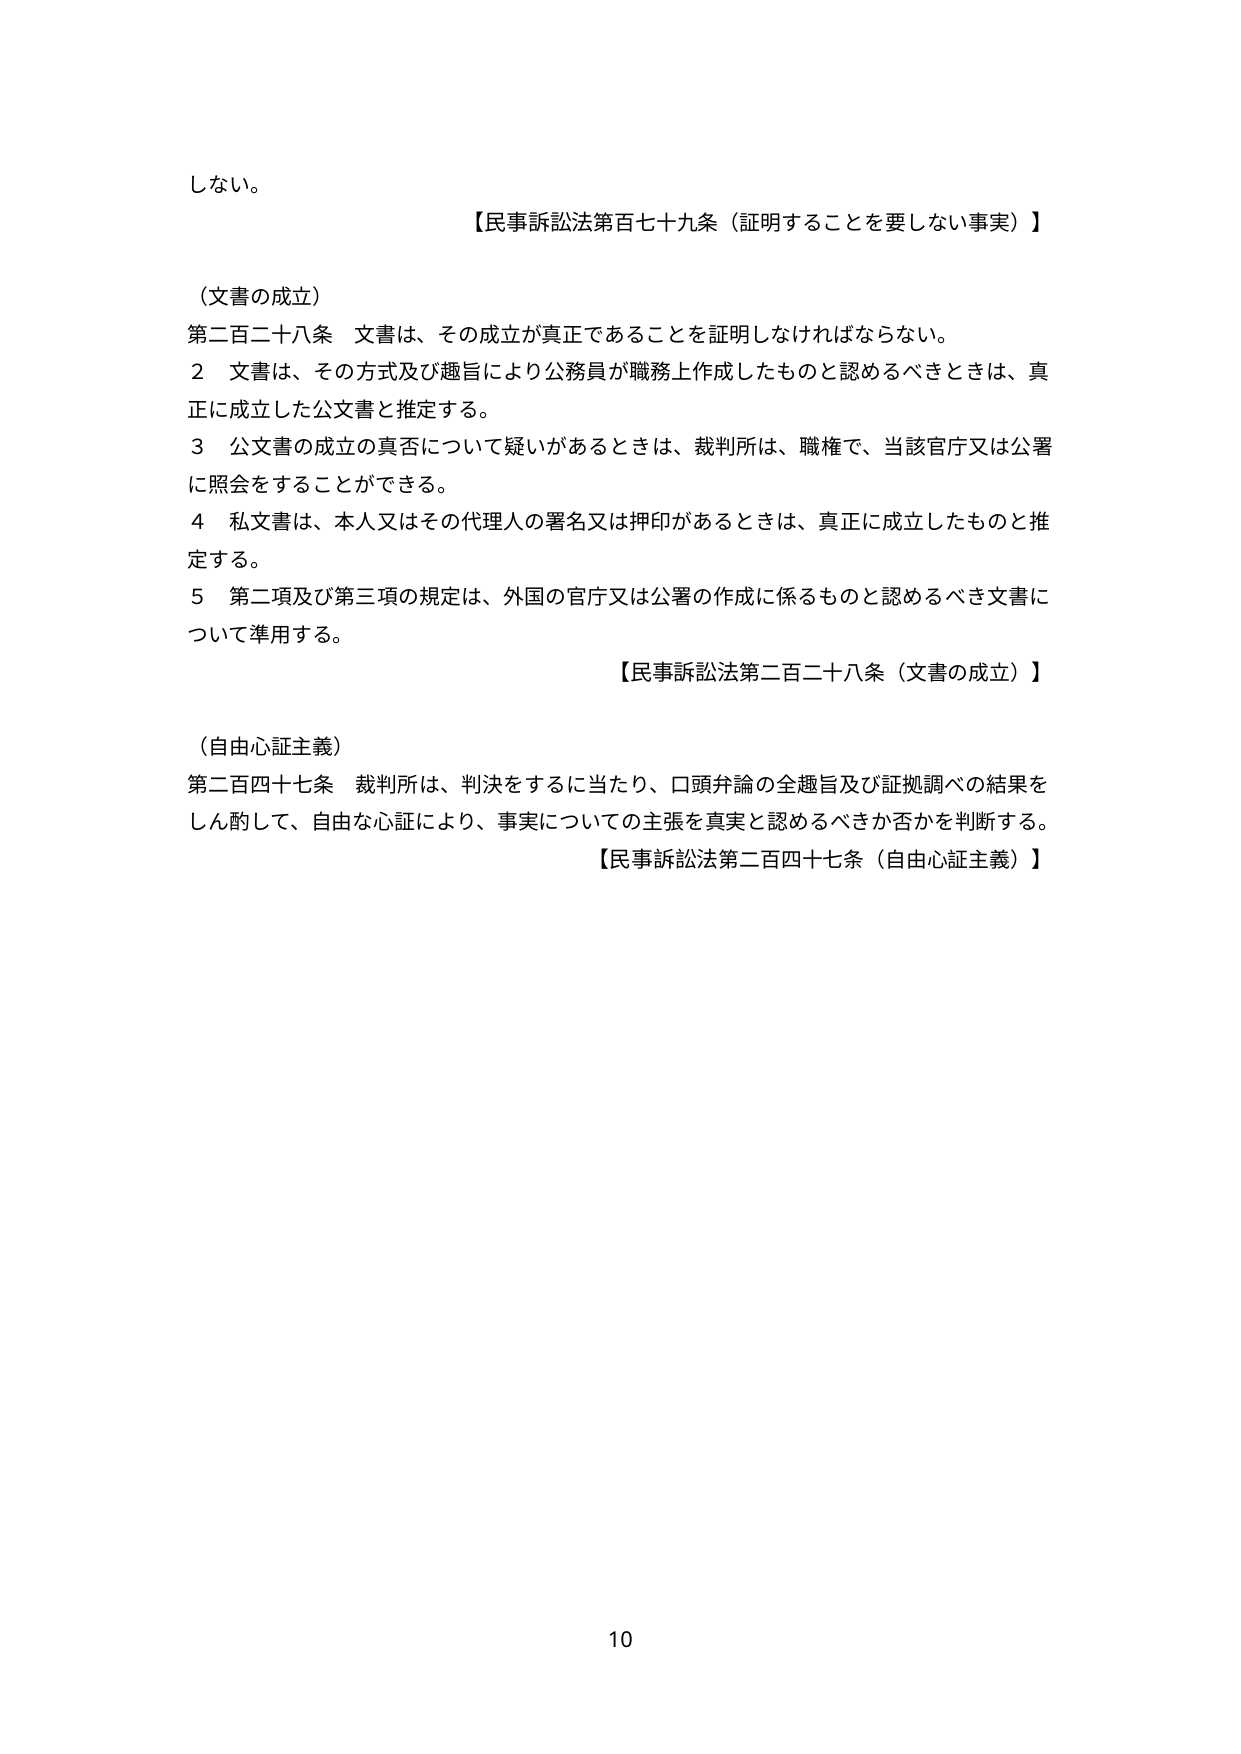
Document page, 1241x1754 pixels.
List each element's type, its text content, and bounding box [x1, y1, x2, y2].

text ２ 文書は、その方式及び趣旨により公務員が職務上作成したものと認めるべきときは、真正に成立した公文書と推定する。 [187, 352, 1053, 427]
text 【民事訴訟法第二百四十七条（自由心証主義）】 [187, 839, 1053, 877]
text 第二百四十七条 裁判所は、判決をするに当たり、口頭弁論の全趣旨及び証拠調べの結果をしん酌して、自由な心証により、事実についての主張を真実と認めるべきか否かを判断する。 [187, 764, 1053, 839]
text 【民事訴訟法第二百二十八条（文書の成立）】 [187, 652, 1053, 689]
text 【民事訴訟法第百七十九条（証明することを要しない事実）】 [187, 202, 1053, 239]
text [187, 164, 1053, 202]
text ４ 私文書は、本人又はその代理人の署名又は押印があるときは、真正に成立したものと推定する。 [187, 502, 1053, 577]
text ５ 第二項及び第三項の規定は、外国の官庁又は公署の作成に係るものと認めるべき文書について準用する。 [187, 577, 1053, 652]
text （文書の成立） [187, 277, 1053, 314]
text （自由心証主義） [187, 727, 1053, 764]
text 第二百二十八条 文書は、その成立が真正であることを証明しなければならない。 [187, 314, 1053, 352]
text ３ 公文書の成立の真否について疑いがあるときは、裁判所は、職権で、当該官庁又は公署に照会をすることができる。 [187, 427, 1053, 502]
